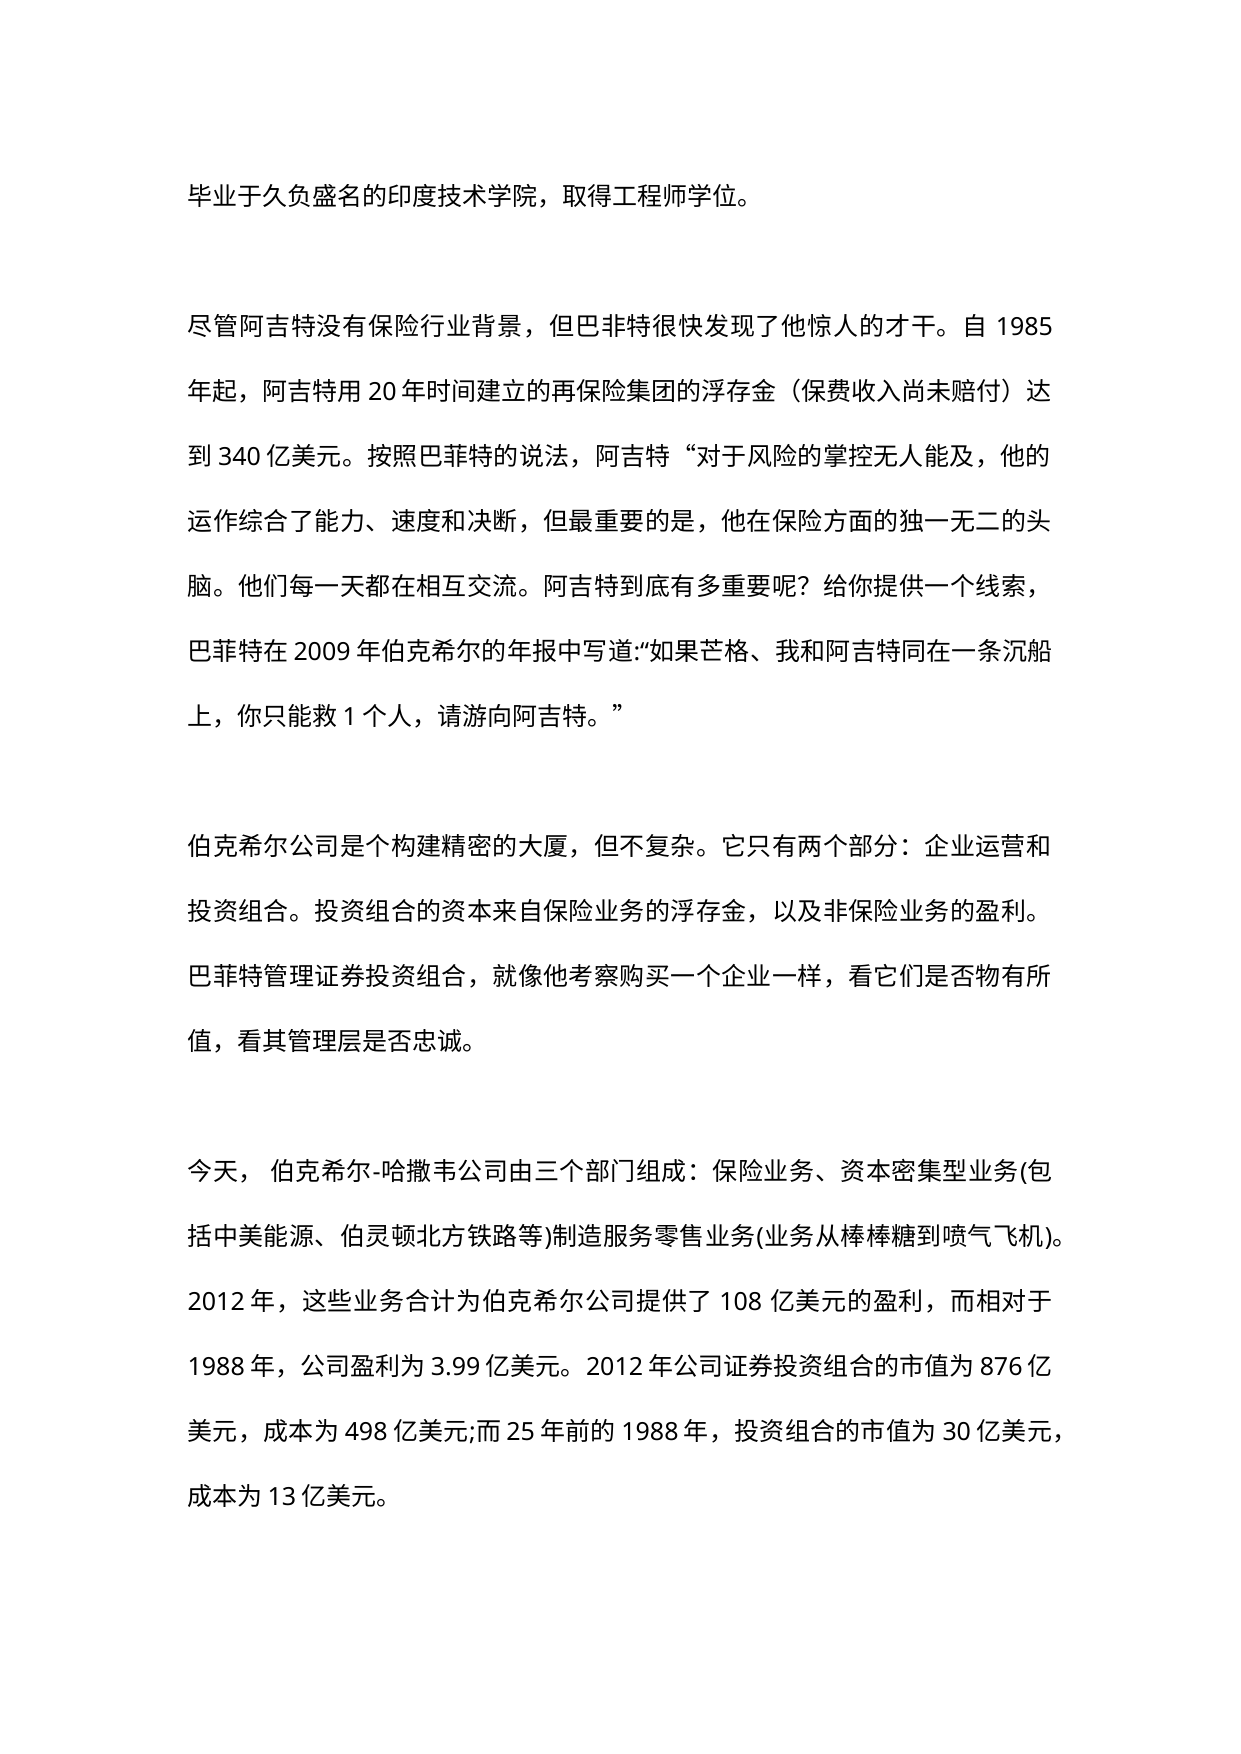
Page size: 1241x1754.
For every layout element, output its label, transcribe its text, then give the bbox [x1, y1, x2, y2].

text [187, 162, 1053, 227]
text 尽管阿吉特没有保险行业背景，但巴非特很快发现了他惊人的才干。自1985年起，阿吉特用20年时间建立的再保险集团的浮存金（保费收入尚未赔付）达到340亿美元。按照巴菲特的说法，阿吉特“对于风险的掌控无人能及，他的运作综合了能力、速度和决断，但最重要的是，他在保险方面的独一无二的头脑。他们每一天都在相互交流。阿吉特到底有多重要呢？给你提供一个线索，巴菲特在2009年伯克希尔的年报中写道:“如果芒格、我和阿吉特同在一条沉船上，你只能救1个人，请游向阿吉特。” [187, 292, 1053, 747]
text 今天， 伯克希尔-哈撒韦公司由三个部门组成：保险业务、资本密集型业务(包括中美能源、伯灵顿北方铁路等)制造服务零售业务(业务从棒棒糖到喷气飞机)。2012年，这些业务合计为伯克希尔公司提供了108 亿美元的盈利，而相对于1988年，公司盈利为3.99亿美元。2012年公司证券投资组合的市值为876亿美元，成本为498亿美元;而25年前的1988年，投资组合的市值为30亿美元，成本为13亿美元。 [187, 1137, 1053, 1527]
text 伯克希尔公司是个构建精密的大厦，但不复杂。它只有两个部分：企业运营和投资组合。投资组合的资本来自保险业务的浮存金，以及非保险业务的盈利。巴菲特管理证券投资组合，就像他考察购买一个企业一样，看它们是否物有所值，看其管理层是否忠诚。 [187, 812, 1053, 1072]
